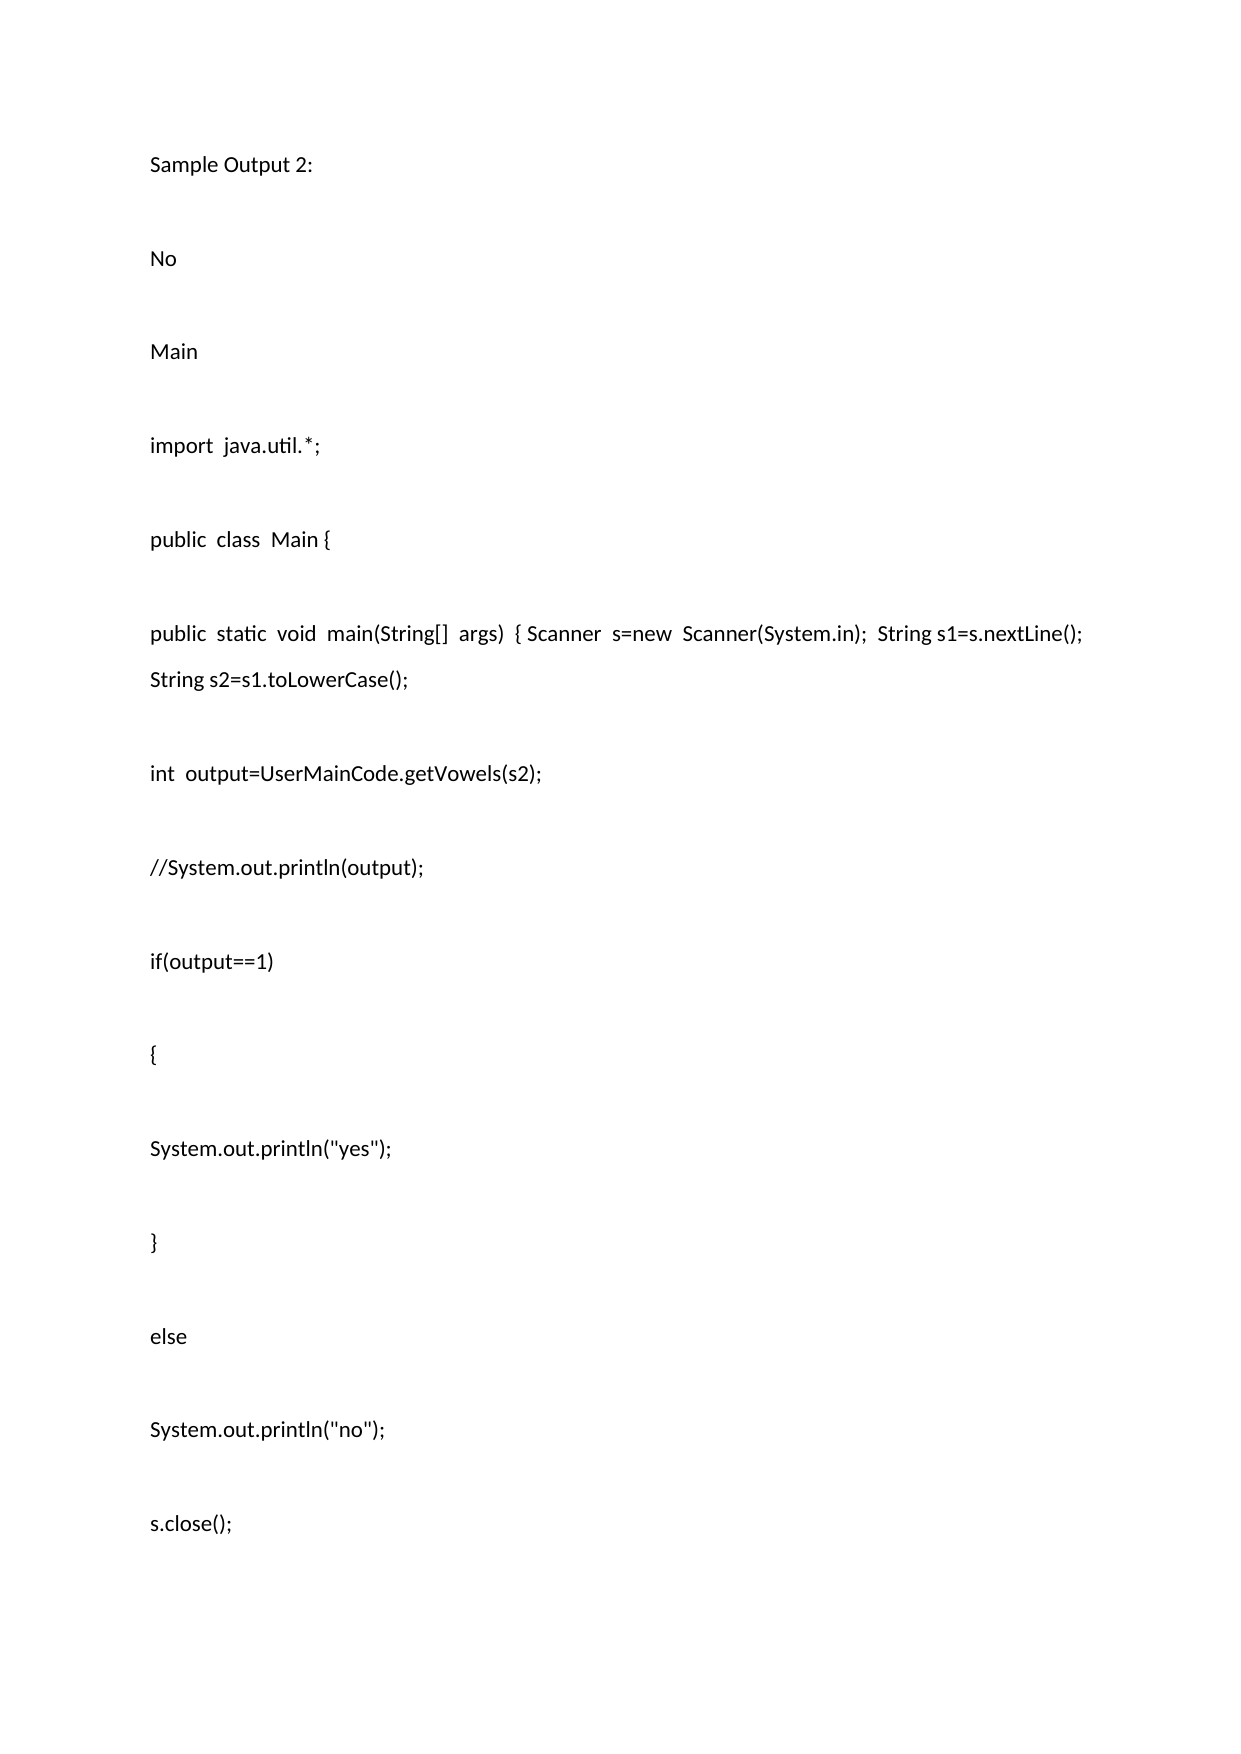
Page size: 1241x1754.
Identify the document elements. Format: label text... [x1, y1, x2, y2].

text //System.out.println(output); [150, 853, 1090, 881]
text System.out.println("yes"); [150, 1134, 1090, 1162]
text import java.util.*; [150, 431, 1090, 459]
text String s2=s1.toLowerCase(); [150, 666, 1090, 694]
text System.out.println("no"); [150, 1416, 1090, 1444]
text Main [150, 337, 1090, 366]
text if(output==1) [150, 947, 1090, 975]
text Sample Output 2: [150, 150, 1090, 178]
text s.close(); [150, 1509, 1090, 1537]
text { [150, 1041, 1090, 1069]
text else [150, 1322, 1090, 1350]
text public class Main { [150, 525, 1090, 553]
text } [150, 1228, 1090, 1256]
text int output=UserMainCode.getVowels(s2); [150, 759, 1090, 787]
text No [150, 244, 1090, 272]
text public static void main(String[] args) { Scanner s=new Scanner(System.in); String s1=s.nextLine(); [150, 619, 1090, 647]
